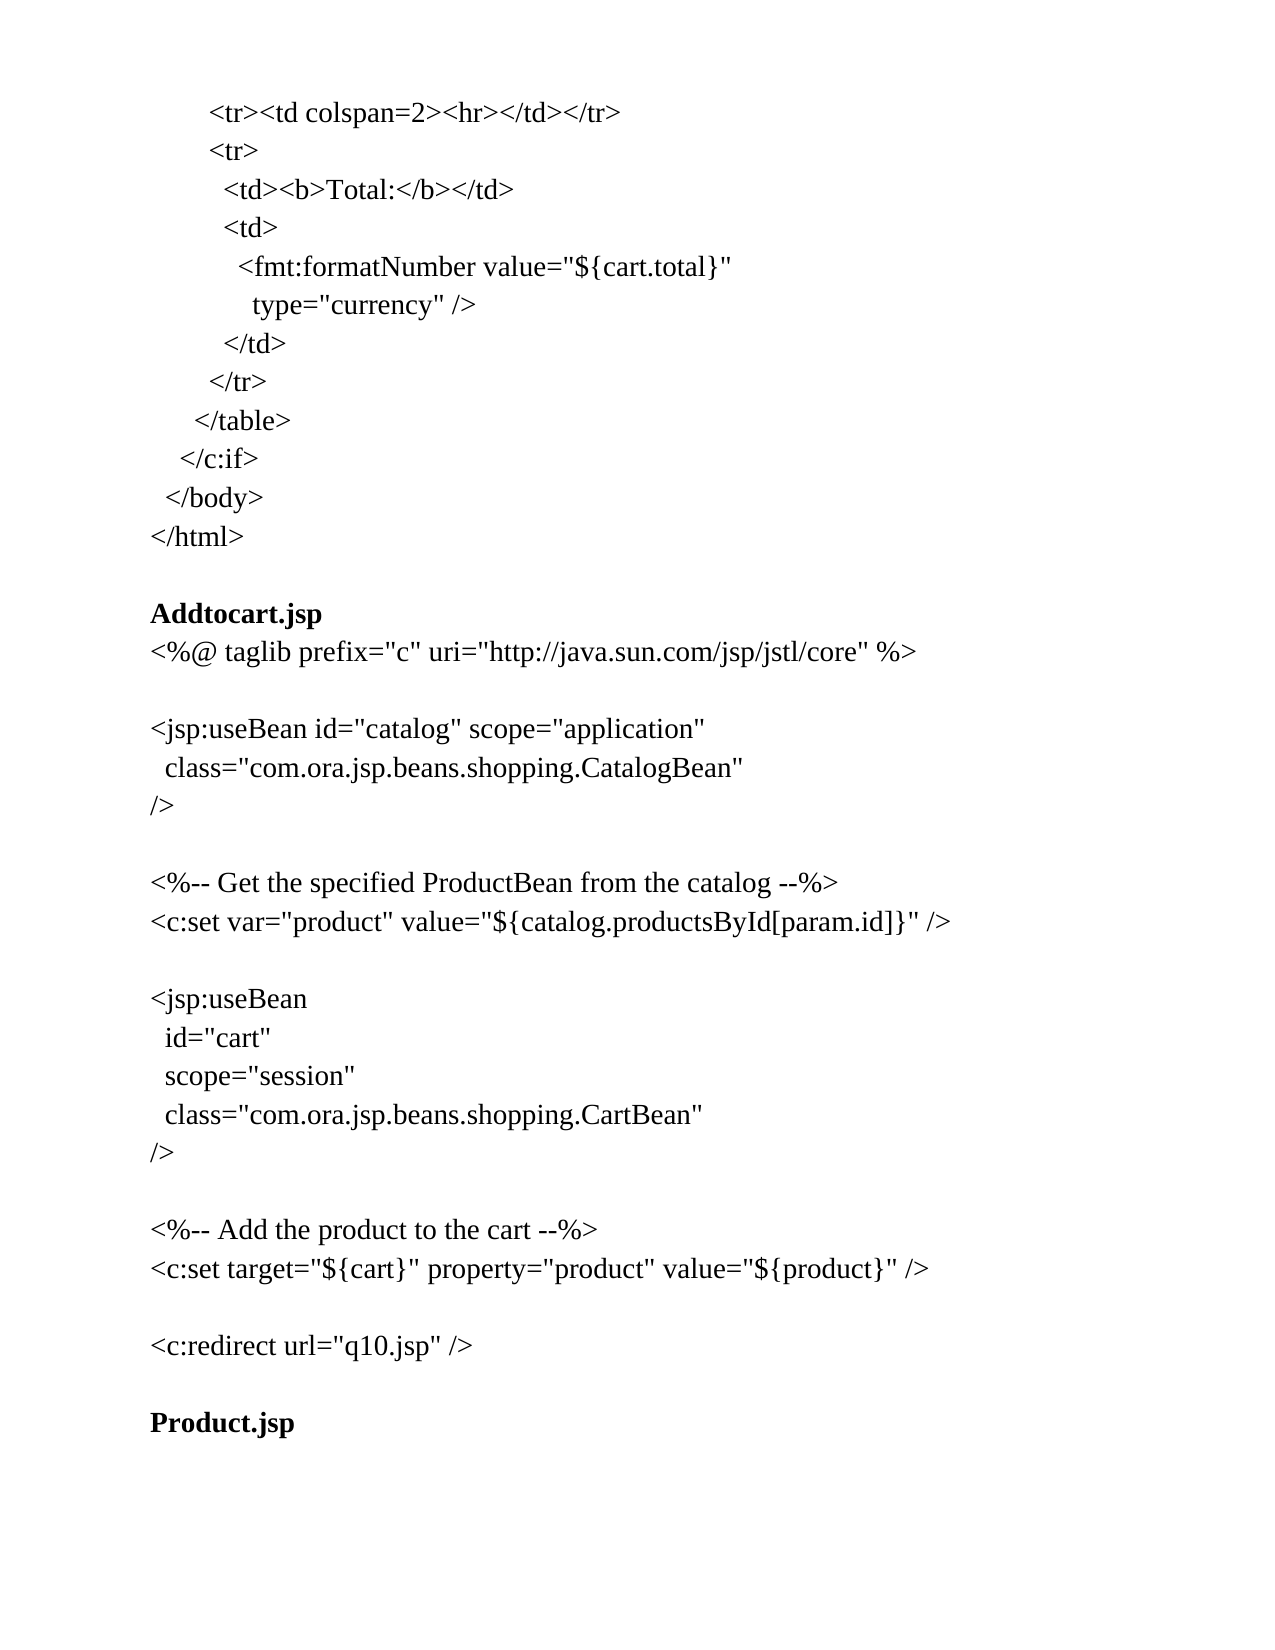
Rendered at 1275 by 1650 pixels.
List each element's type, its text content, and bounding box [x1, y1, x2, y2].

text <td><b>Total:</b></td> [150, 172, 1125, 205]
text <c:set target="${cart}" property="product" value="${product}" /> [150, 1251, 1125, 1284]
text <tr><td colspan=2><hr></td></tr> [150, 95, 1125, 128]
text <%-- Get the specified ProductBean from the catalog --%> [150, 866, 1125, 899]
text <jsp:useBean [150, 981, 1125, 1015]
text </body> [150, 480, 1125, 514]
text </html> [150, 519, 1125, 552]
text <fmt:formatNumber value="${cart.total}" [150, 249, 1125, 282]
text id="cart" [150, 1020, 1125, 1053]
text </td> [150, 326, 1125, 359]
text /> [150, 788, 1125, 822]
text /> [150, 1135, 1125, 1169]
text <jsp:useBean id="catalog" scope="application" [150, 711, 1125, 745]
text class="com.ora.jsp.beans.shopping.CartBean" [150, 1097, 1125, 1130]
text </c:if> [150, 442, 1125, 475]
text <c:set var="product" value="${catalog.productsById[param.id]}" /> [150, 904, 1125, 938]
text class="com.ora.jsp.beans.shopping.CatalogBean" [150, 750, 1125, 783]
text type="currency" /> [150, 287, 1125, 321]
text <%-- Add the product to the cart --%> [150, 1212, 1125, 1246]
text </table> [150, 403, 1125, 437]
text </tr> [150, 364, 1125, 398]
text Addtocart.jsp [150, 596, 1125, 629]
text <%@ taglib prefix="c" uri="http://java.sun.com/jsp/jstl/core" %> [150, 634, 1125, 668]
text <td> [150, 210, 1125, 244]
text <c:redirect url="q10.jsp" /> [150, 1328, 1125, 1362]
text <tr> [150, 133, 1125, 167]
text Product.jsp [150, 1405, 1125, 1439]
text scope="session" [150, 1058, 1125, 1092]
